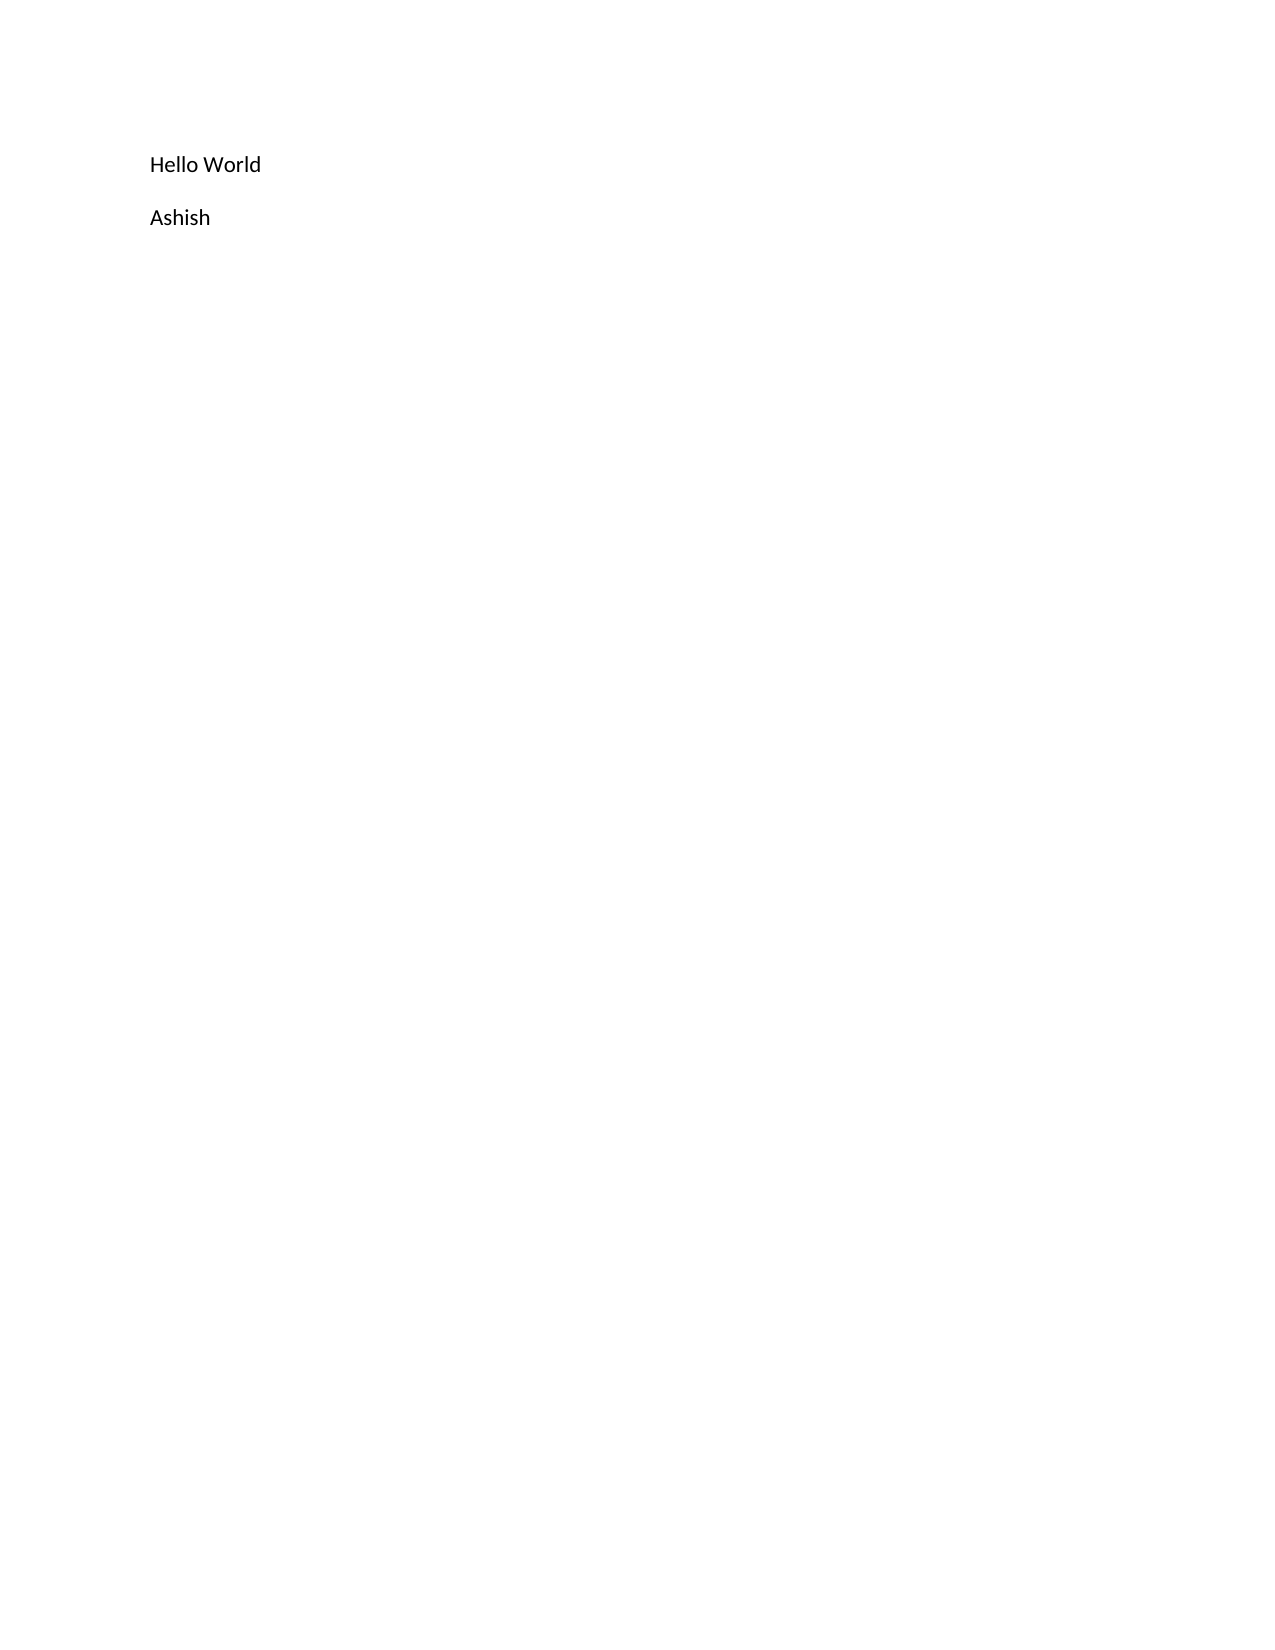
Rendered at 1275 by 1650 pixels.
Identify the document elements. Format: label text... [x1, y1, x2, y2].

text Hello World [150, 150, 1125, 178]
text Ashish [150, 203, 1125, 231]
